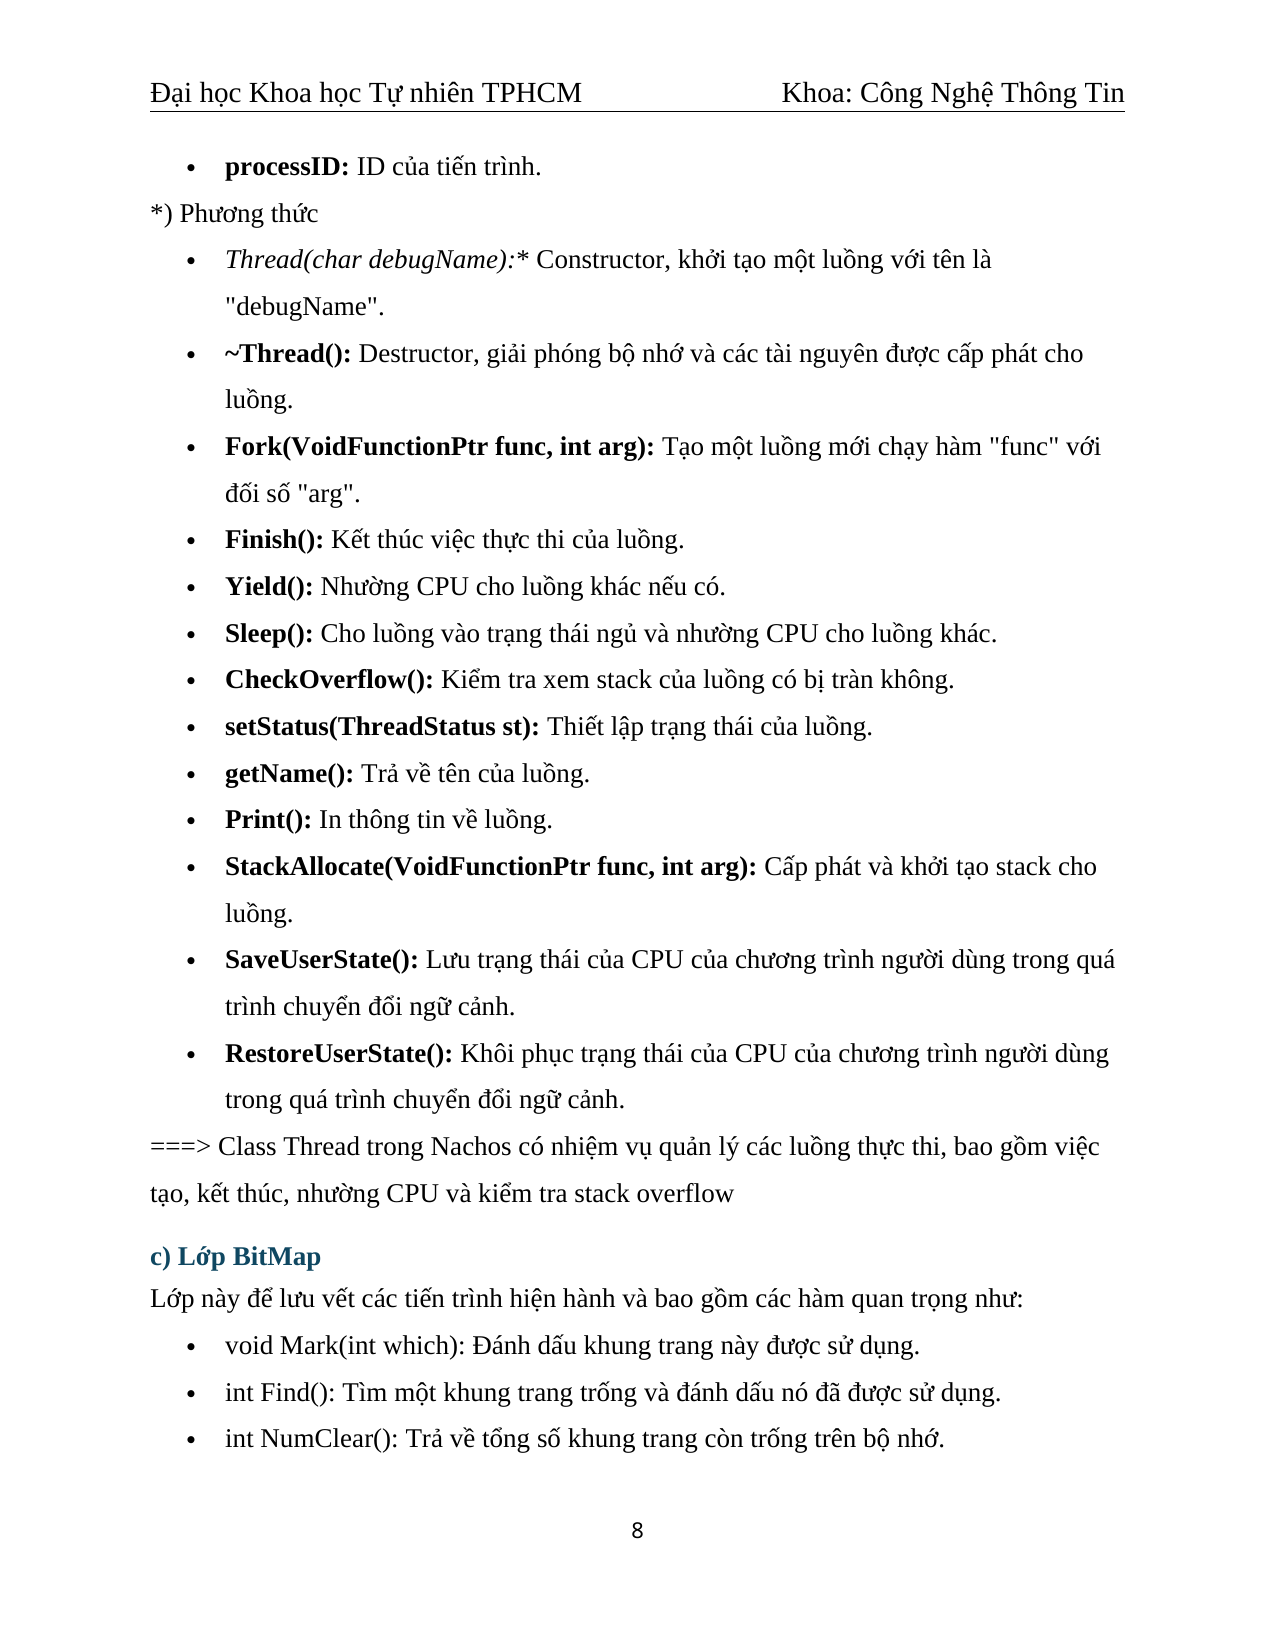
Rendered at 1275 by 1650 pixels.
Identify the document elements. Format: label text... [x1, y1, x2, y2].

list int Find(): Tìm một khung trang trống và đánh dấu nó đã được sử dụng. [187, 1376, 1125, 1407]
list Print(): In thông tin về luồng. [187, 803, 1125, 834]
text *) Phương thức [150, 197, 1125, 228]
subtitle c) Lớp BitMap [150, 1240, 1125, 1271]
list StackAllocate(VoidFunctionPtr func, int arg): Cấp phát và khởi tạo stack cho luồng. [187, 850, 1125, 928]
text ===> Class Thread trong Nachos có nhiệm vụ quản lý các luồng thực thi, bao gồm việc tạo, kết thúc, nhường CPU và kiểm tra stack overflow [150, 1130, 1125, 1208]
list Thread(char debugName):* Constructor, khởi tạo một luồng với tên là "debugName". [187, 243, 1125, 321]
list getName(): Trả về tên của luồng. [187, 757, 1125, 788]
list RestoreUserState(): Khôi phục trạng thái của CPU của chương trình người dùng trong quá trình chuyển đổi ngữ cảnh. [187, 1037, 1125, 1114]
list setStatus(ThreadStatus st): Thiết lập trạng thái của luồng. [187, 710, 1125, 741]
list ~Thread(): Destructor, giải phóng bộ nhớ và các tài nguyên được cấp phát cho luồng. [187, 337, 1125, 414]
list Yield(): Nhường CPU cho luồng khác nếu có. [187, 570, 1125, 601]
text Lớp này để lưu vết các tiến trình hiện hành và bao gồm các hàm quan trọng như: [150, 1282, 1125, 1314]
list Sleep(): Cho luồng vào trạng thái ngủ và nhường CPU cho luồng khác. [187, 617, 1125, 648]
list SaveUserState(): Lưu trạng thái của CPU của chương trình người dùng trong quá trình chuyển đổi ngữ cảnh. [187, 943, 1125, 1021]
list void Mark(int which): Đánh dấu khung trang này được sử dụng. [187, 1329, 1125, 1360]
list Finish(): Kết thúc việc thực thi của luồng. [187, 523, 1125, 554]
list Fork(VoidFunctionPtr func, int arg): Tạo một luồng mới chạy hàm "func" với đối số "arg". [187, 430, 1125, 508]
list int NumClear(): Trả về tổng số khung trang còn trống trên bộ nhớ. [187, 1422, 1125, 1454]
list processID: ID của tiến trình. [187, 150, 1125, 181]
list CheckOverflow(): Kiểm tra xem stack của luồng có bị tràn không. [187, 663, 1125, 694]
